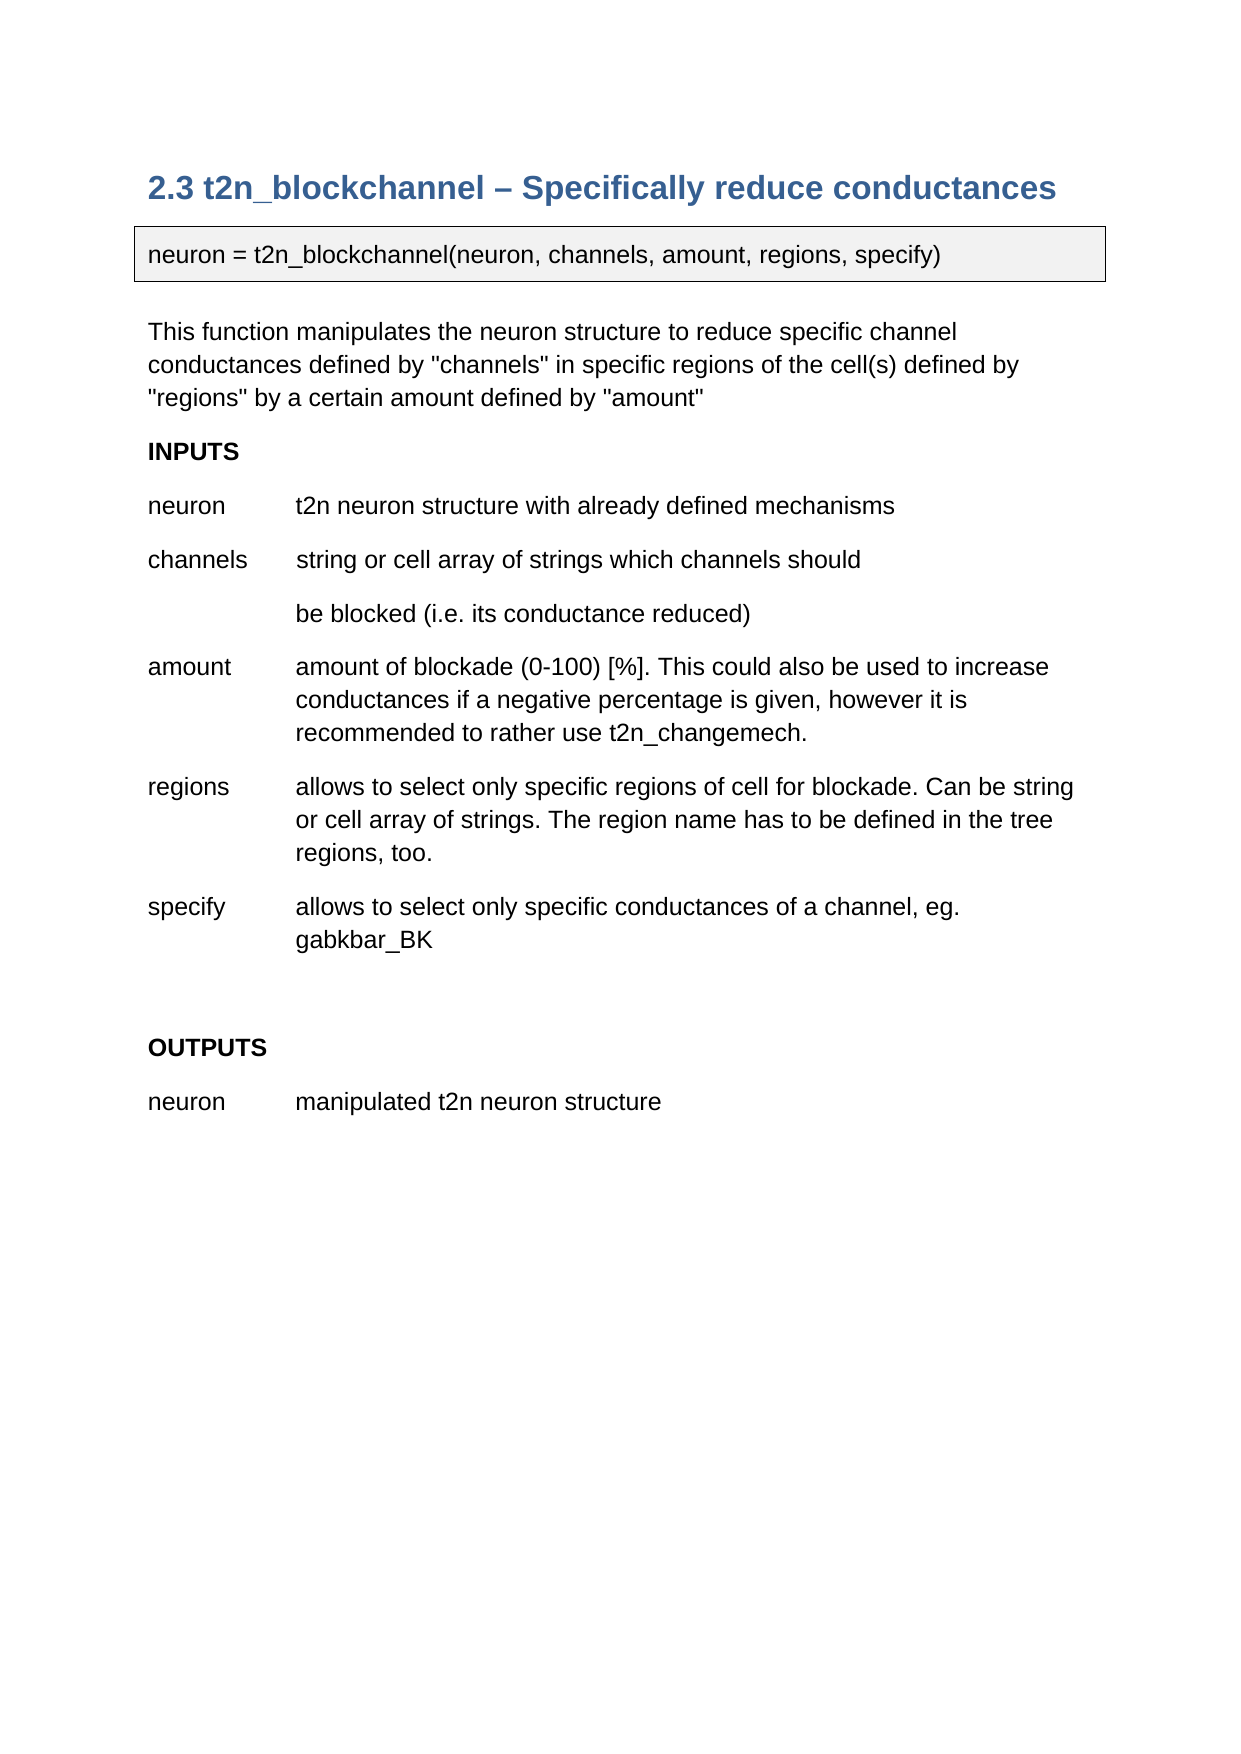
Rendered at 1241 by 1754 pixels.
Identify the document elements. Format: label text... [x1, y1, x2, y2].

text neuron t2n neuron structure with already defined mechanisms [148, 491, 1093, 519]
text specify allows to select only specific conductances of a channel, eg. gabkbar_BK [148, 892, 1093, 954]
text neuron = t2n_blockchannel(neuron, channels, amount, regions, specify) [135, 227, 1105, 281]
subtitle 2.3 t2n_blockchannel – Specifically reduce conductances [148, 168, 1093, 207]
text be blocked (i.e. its conductance reduced) [148, 598, 1093, 627]
text regions allows to select only specific regions of cell for blockade. Can be string or cell array of strings. The region name has to be defined in the tree regions, too. [148, 772, 1093, 867]
text OUTPUTS [148, 1033, 1093, 1062]
text channels string or cell array of strings which channels should [148, 545, 1093, 573]
text This function manipulates the neuron structure to reduce specific channel conductances defined by "channels" in specific regions of the cell(s) defined by "regions" by a certain amount defined by "amount" [148, 317, 1093, 412]
text neuron manipulated t2n neuron structure [148, 1087, 1093, 1116]
text INPUTS [148, 437, 1093, 466]
text amount amount of blockade (0-100) [%]. This could also be used to increase conductances if a negative percentage is given, however it is recommended to rather use t2n_changemech. [148, 652, 1093, 747]
